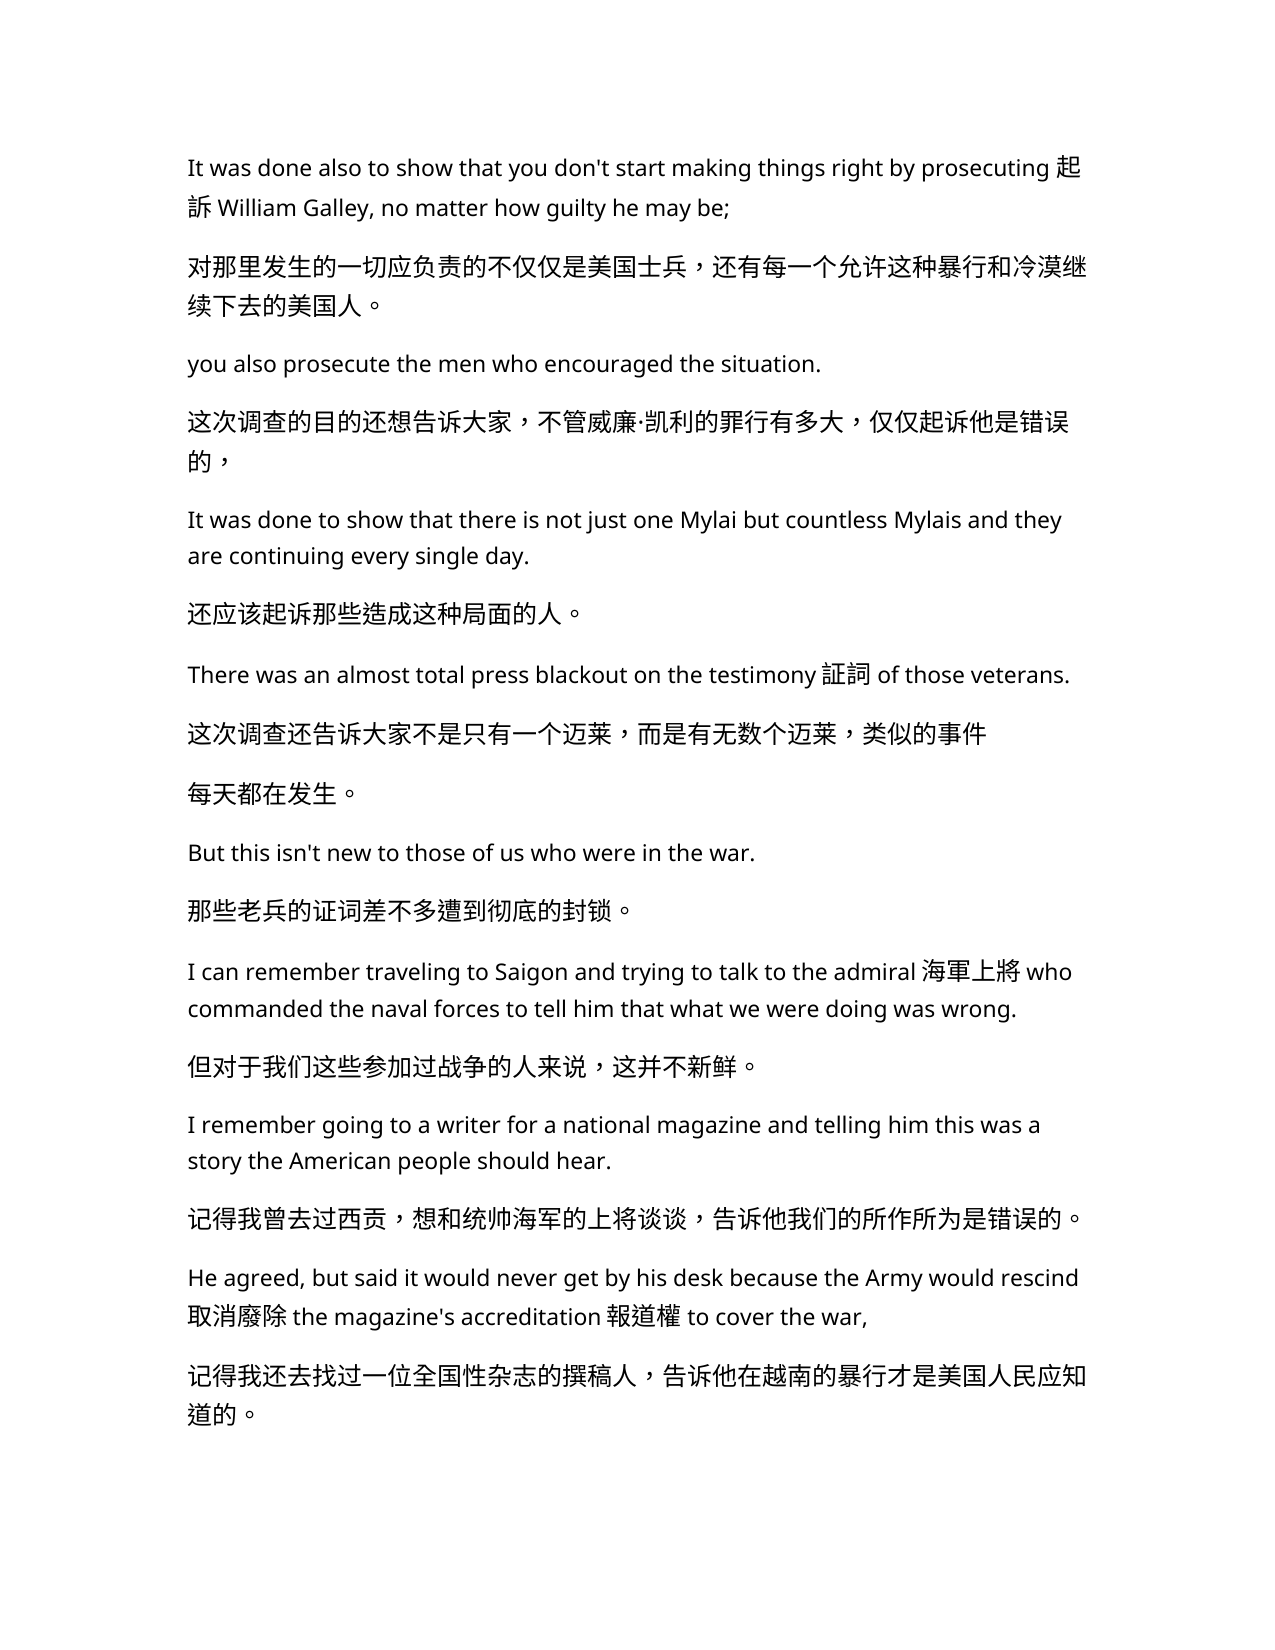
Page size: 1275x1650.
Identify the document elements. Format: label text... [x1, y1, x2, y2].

text It was done also to show that you don't start making things right by prosecuting 起訴William Galley, no matter how guilty he may be; [187, 150, 1087, 223]
text 每天都在发生。 [187, 777, 1087, 811]
text 还应该起诉那些造成这种局面的人。 [187, 597, 1087, 631]
text you also prosecute the men who encouraged the situation. [187, 348, 1087, 379]
text I can remember traveling to Saigon and trying to talk to the admiral海軍上將who commanded the naval forces to tell him that what we were doing was wrong. [187, 954, 1087, 1024]
text But this isn't new to those of us who were in the war. [187, 837, 1087, 868]
text 对那里发生的一切应负责的不仅仅是美国士兵，还有每一个允许这种暴行和冷漠继续下去的美国人。 [187, 249, 1087, 322]
text 这次调查还告诉大家不是只有一个迈莱，而是有无数个迈莱，类似的事件 [187, 717, 1087, 751]
text 但对于我们这些参加过战争的人来说，这并不新鲜。 [187, 1049, 1087, 1083]
text It was done to show that there is not just one Mylai but countless Mylais and they are continuing every single day. [187, 504, 1087, 571]
text 这次调查的目的还想告诉大家，不管威廉·凯利的罪行有多大，仅仅起诉他是错误的， [187, 405, 1087, 478]
text I remember going to a writer for a national magazine and telling him this was a story the American people should hear. [187, 1109, 1087, 1176]
text There was an almost total press blackout on the testimony証詞 of those veterans. [187, 657, 1087, 691]
text 记得我还去找过一位全国性杂志的撰稿人，告诉他在越南的暴行才是美国人民应知道的。 [187, 1358, 1087, 1432]
text 那些老兵的证词差不多遭到彻底的封锁。 [187, 894, 1087, 928]
text 记得我曾去过西贡，想和统帅海军的上将谈谈，告诉他我们的所作所为是错误的。 [187, 1202, 1087, 1236]
text He agreed, but said it would never get by his desk because the Army would rescind 取消廢除the magazine's accreditation報道權 to cover the war, [187, 1262, 1087, 1332]
